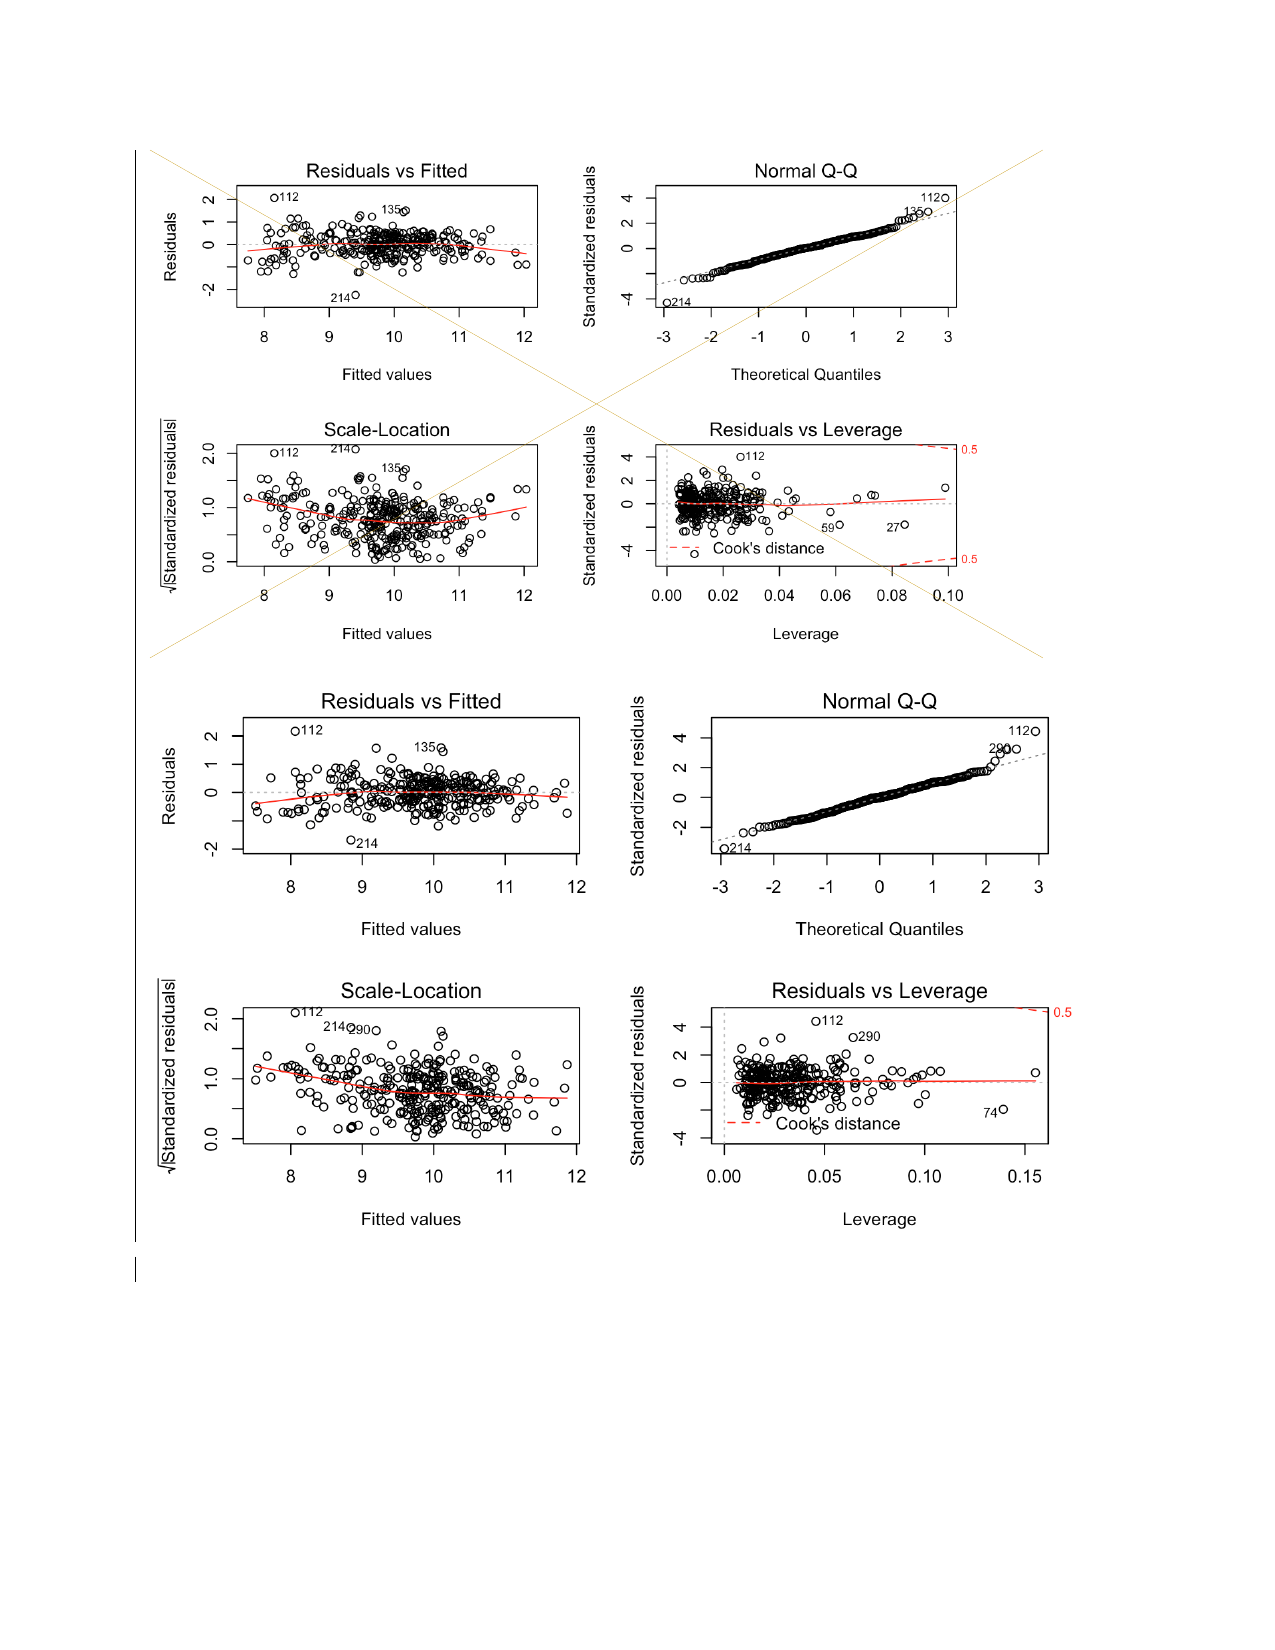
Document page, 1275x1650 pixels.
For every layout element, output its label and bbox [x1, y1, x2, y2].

picture [152, 150, 1040, 403]
picture [599, 151, 1043, 657]
picture [150, 151, 594, 657]
picture [150, 672, 1125, 1243]
picture [152, 405, 1041, 658]
